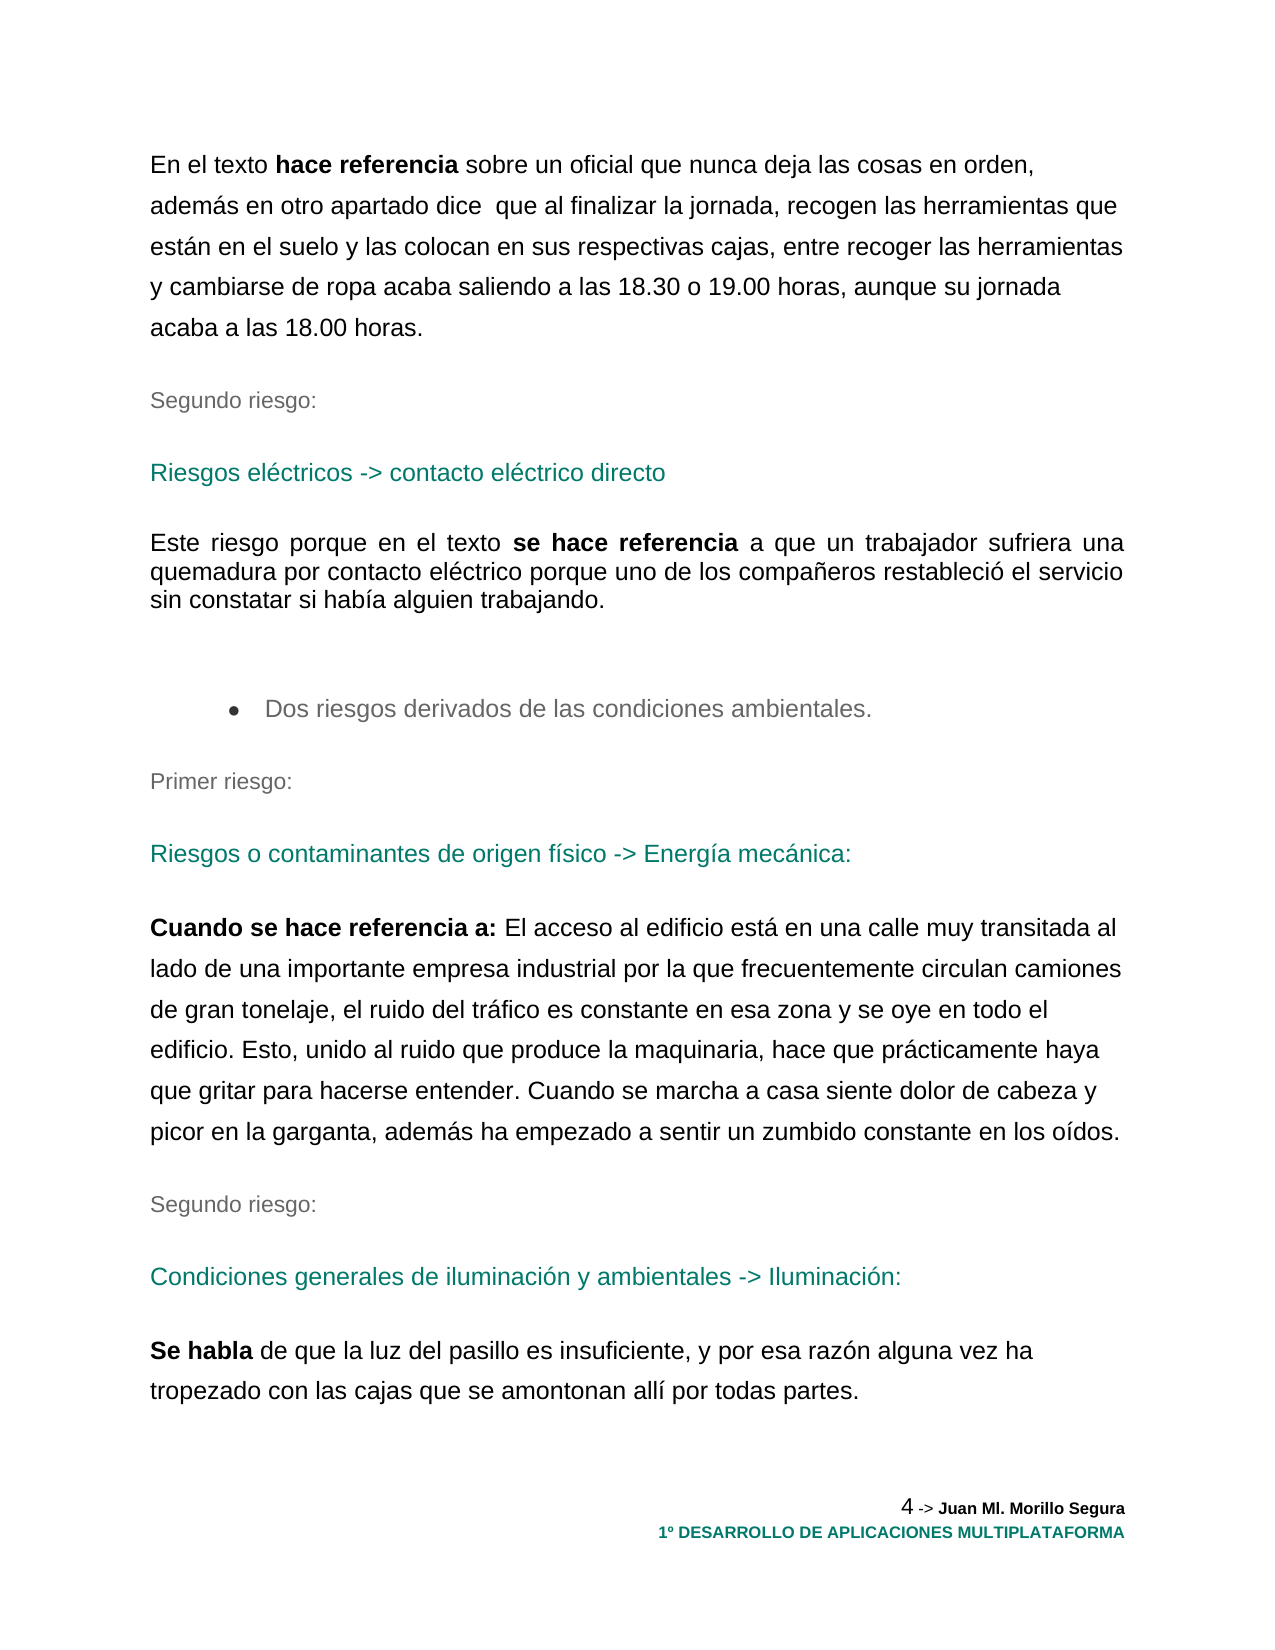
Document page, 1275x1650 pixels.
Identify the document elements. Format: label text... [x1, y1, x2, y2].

text Riesgos o contaminantes de origen físico -> Energía mecánica: [150, 839, 1125, 868]
text Riesgos eléctricos -> contacto eléctrico directo [150, 458, 1125, 486]
text En el texto hace referencia sobre un oficial que nunca deja las cosas en orden, además en otro apartado dice que al finalizar la jornada, recogen las herramientas que están en el suelo y las colocan en sus respectivas cajas, entre recoger las herramientas y cambiarse de ropa acaba saliendo a las 18.30 o 19.00 horas, aunque su jornada acaba a las 18.00 horas. [150, 150, 1125, 342]
subtitle Dos riesgos derivados de las condiciones ambientales. [227, 694, 1125, 723]
text Cuando se hace referencia a: El acceso al edificio está en una calle muy transitada al lado de una importante empresa industrial por la que frecuentemente circulan camiones de gran tonelaje, el ruido del tráfico es constante en esa zona y se oye en todo el edificio. Esto, unido al ruido que produce la maquinaria, hace que prácticamente haya que gritar para hacerse entender. Cuando se marcha a casa siente dolor de cabeza y picor en la garganta, además ha empezado a sentir un zumbido constante en los oídos. [150, 913, 1125, 1146]
subtitle Segundo riesgo: [150, 387, 1125, 413]
subtitle Segundo riesgo: [150, 1191, 1125, 1217]
subtitle Primer riesgo: [150, 768, 1125, 795]
text Este riesgo porque en el texto se hace referencia a que un trabajador sufriera una quemadura por contacto eléctrico porque uno de los compañeros restableció el servicio sin constatar si había alguien trabajando. [150, 528, 1125, 614]
text Se habla de que la luz del pasillo es insuficiente, y por esa razón alguna vez ha tropezado con las cajas que se amontonan allí por todas partes. [150, 1336, 1125, 1405]
text Condiciones generales de iluminación y ambientales -> Iluminación: [150, 1262, 1125, 1290]
